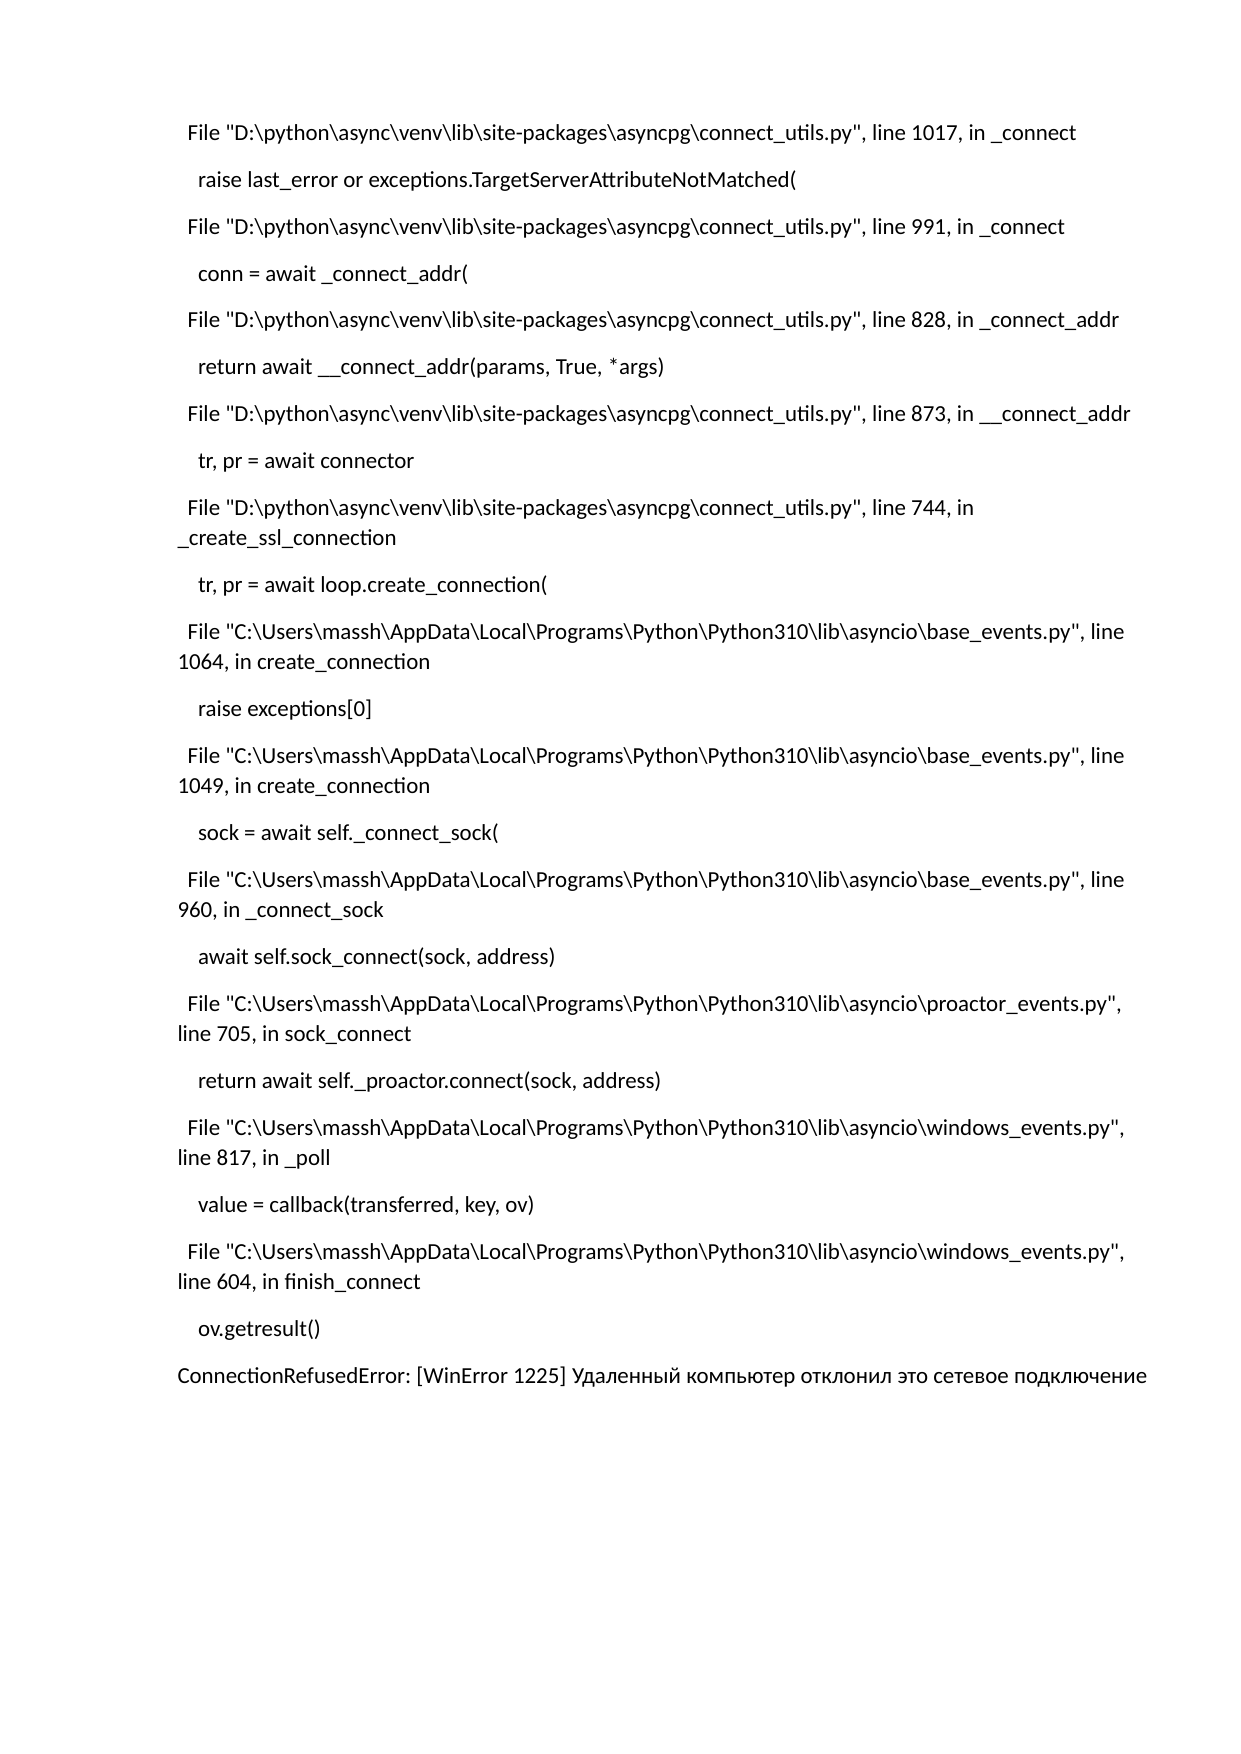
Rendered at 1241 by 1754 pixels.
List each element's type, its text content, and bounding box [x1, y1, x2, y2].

text File "D:\python\async\venv\lib\site-packages\asyncpg\connect_utils.py", line 744, in _create_ssl_connection [177, 493, 1152, 551]
text conn = await _connect_addr( [177, 259, 1152, 287]
text raise last_error or exceptions.TargetServerAttributeNotMatched( [177, 165, 1152, 193]
text ConnectionRefusedError: [WinError 1225] Удаленный компьютер отклонил это сетевое подключение [177, 1361, 1152, 1389]
text File "D:\python\async\venv\lib\site-packages\asyncpg\connect_utils.py", line 991, in _connect [177, 212, 1152, 240]
text raise exceptions[0] [177, 694, 1152, 722]
text File "C:\Users\massh\AppData\Local\Programs\Python\Python310\lib\asyncio\windows_events.py", line 817, in _poll [177, 1113, 1152, 1171]
text File "D:\python\async\venv\lib\site-packages\asyncpg\connect_utils.py", line 1017, in _connect [177, 118, 1152, 146]
text File "C:\Users\massh\AppData\Local\Programs\Python\Python310\lib\asyncio\windows_events.py", line 604, in finish_connect [177, 1237, 1152, 1295]
text sock = await self._connect_sock( [177, 818, 1152, 846]
text tr, pr = await connector [177, 446, 1152, 474]
text return await __connect_addr(params, True, *args) [177, 352, 1152, 381]
text value = callback(transferred, key, ov) [177, 1190, 1152, 1218]
text File "C:\Users\massh\AppData\Local\Programs\Python\Python310\lib\asyncio\proactor_events.py", line 705, in sock_connect [177, 989, 1152, 1047]
text File "D:\python\async\venv\lib\site-packages\asyncpg\connect_utils.py", line 873, in __connect_addr [177, 399, 1152, 427]
text return await self._proactor.connect(sock, address) [177, 1066, 1152, 1094]
text File "D:\python\async\venv\lib\site-packages\asyncpg\connect_utils.py", line 828, in _connect_addr [177, 306, 1152, 334]
text File "C:\Users\massh\AppData\Local\Programs\Python\Python310\lib\asyncio\base_events.py", line 1049, in create_connection [177, 741, 1152, 799]
text File "C:\Users\massh\AppData\Local\Programs\Python\Python310\lib\asyncio\base_events.py", line 1064, in create_connection [177, 617, 1152, 675]
text await self.sock_connect(sock, address) [177, 942, 1152, 970]
text File "C:\Users\massh\AppData\Local\Programs\Python\Python310\lib\asyncio\base_events.py", line 960, in _connect_sock [177, 865, 1152, 923]
text ov.getresult() [177, 1314, 1152, 1342]
text tr, pr = await loop.create_connection( [177, 570, 1152, 598]
